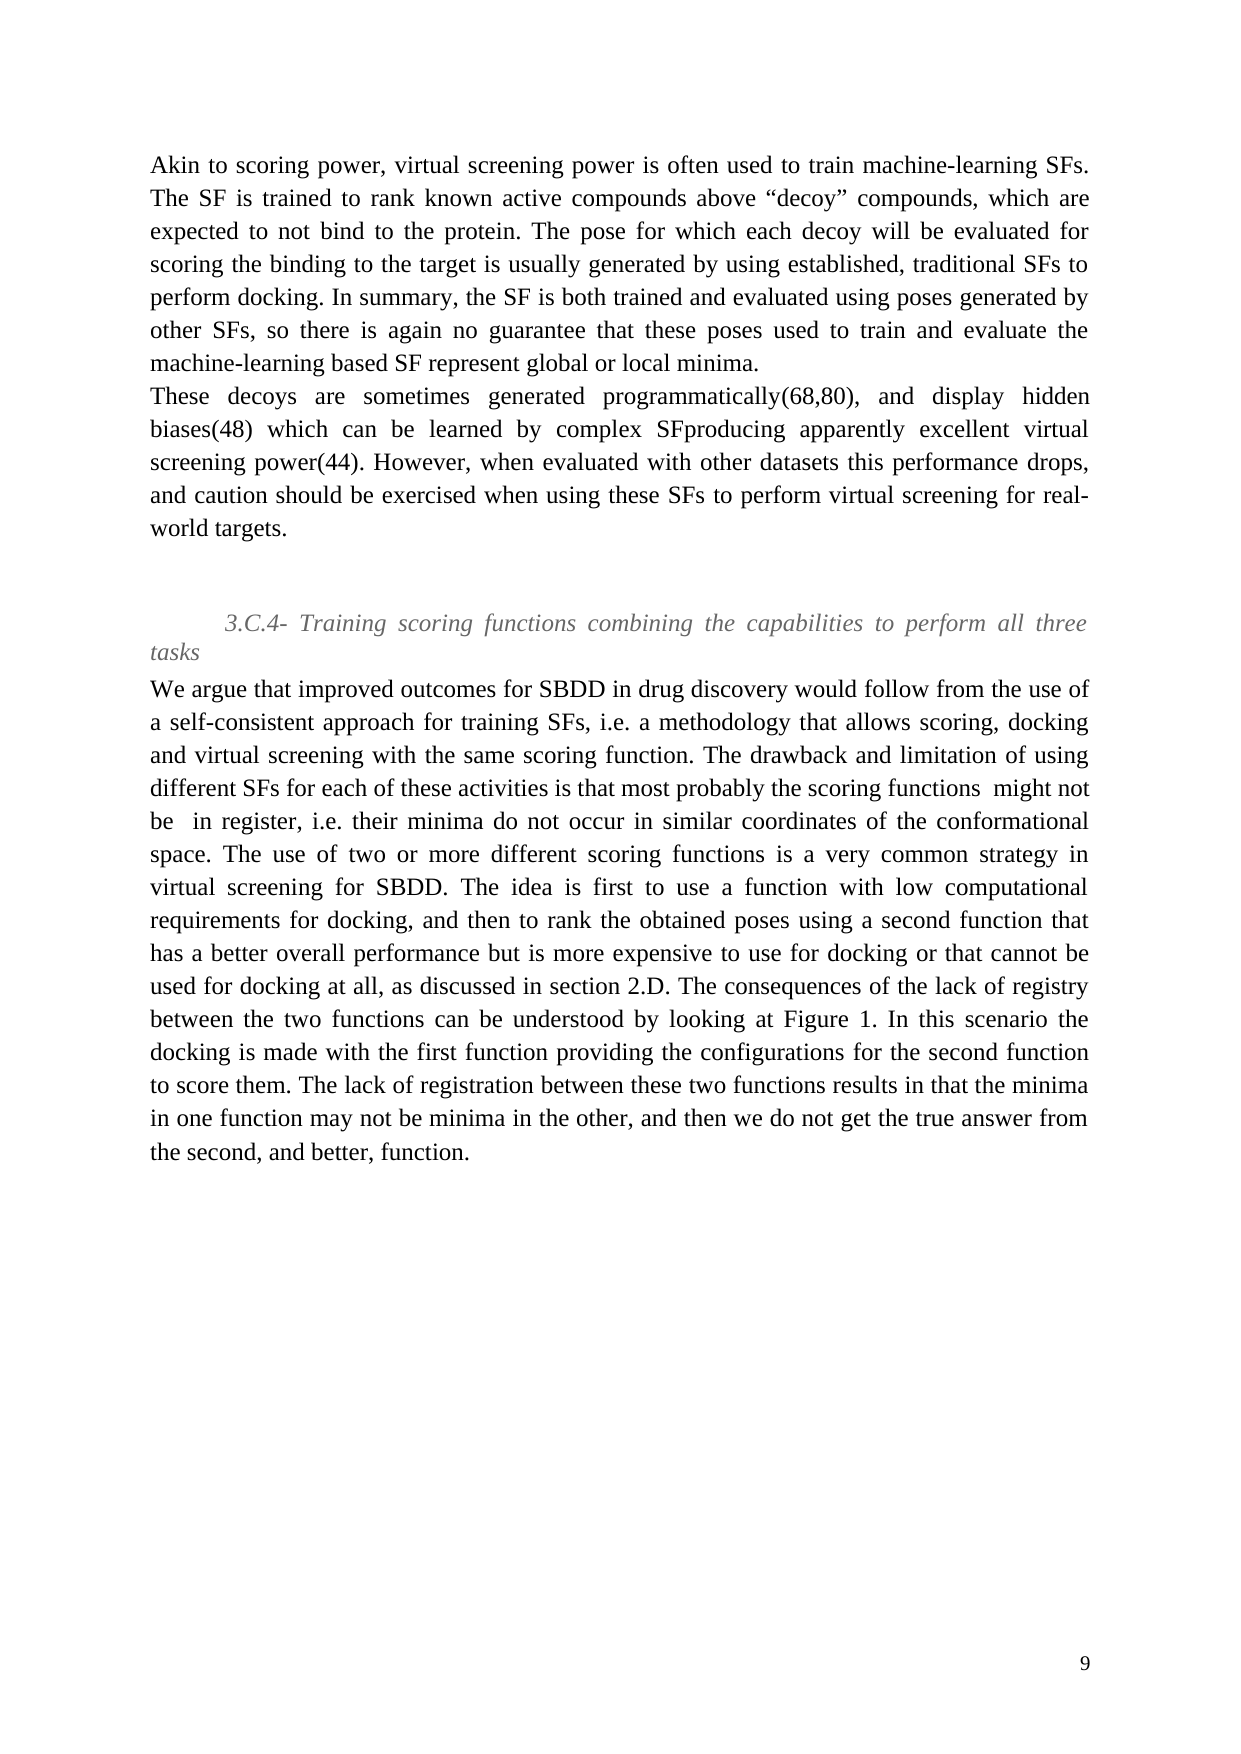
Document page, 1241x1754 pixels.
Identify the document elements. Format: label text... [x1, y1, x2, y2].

subtitle 3.C.4- Training scoring functions combining the capabilities to perform all three tasks [150, 608, 1090, 666]
text We argue that improved outcomes for SBDD in drug discovery would follow from the use of a self-consistent approach for training SFs, i.e. a methodology that allows scoring, docking and virtual screening with the same scoring function. The drawback and limitation of using different SFs for each of these activities is that most probably the scoring functions might not be in register, i.e. their minima do not occur in similar coordinates of the conformational space. The use of two or more different scoring functions is a very common strategy in virtual screening for SBDD. The idea is first to use a function with low computational requirements for docking, and then to rank the obtained poses using a second function that has a better overall performance but is more expensive to use for docking or that cannot be used for docking at all, as discussed in section 2.D. The consequences of the lack of registry between the two functions can be understood by looking at Figure 1. In this scenario the docking is made with the first function providing the configurations for the second function to score them. The lack of registration between these two functions results in that the minima in one function may not be minima in the other, and then we do not get the true answer from the second, and better, function. [150, 674, 1090, 1165]
text Akin to scoring power, virtual screening power is often used to train machine-learning SFs. The SF is trained to rank known active compounds above “decoy” compounds, which are expected to not bind to the protein. The pose for which each decoy will be evaluated for scoring the binding to the target is usually generated by using established, traditional SFs to perform docking. In summary, the SF is both trained and evaluated using poses generated by other SFs, so there is again no guarantee that these poses used to train and evaluate the machine-learning based SF represent global or local minima. [150, 150, 1090, 377]
text These decoys are sometimes generated programmatically(68,80), and display hidden biases(48) which can be learned by complex SFproducing apparently excellent virtual screening power(44). However, when evaluated with other datasets this performance drops, and caution should be exercised when using these SFs to perform virtual screening for real-world targets. [150, 381, 1090, 542]
